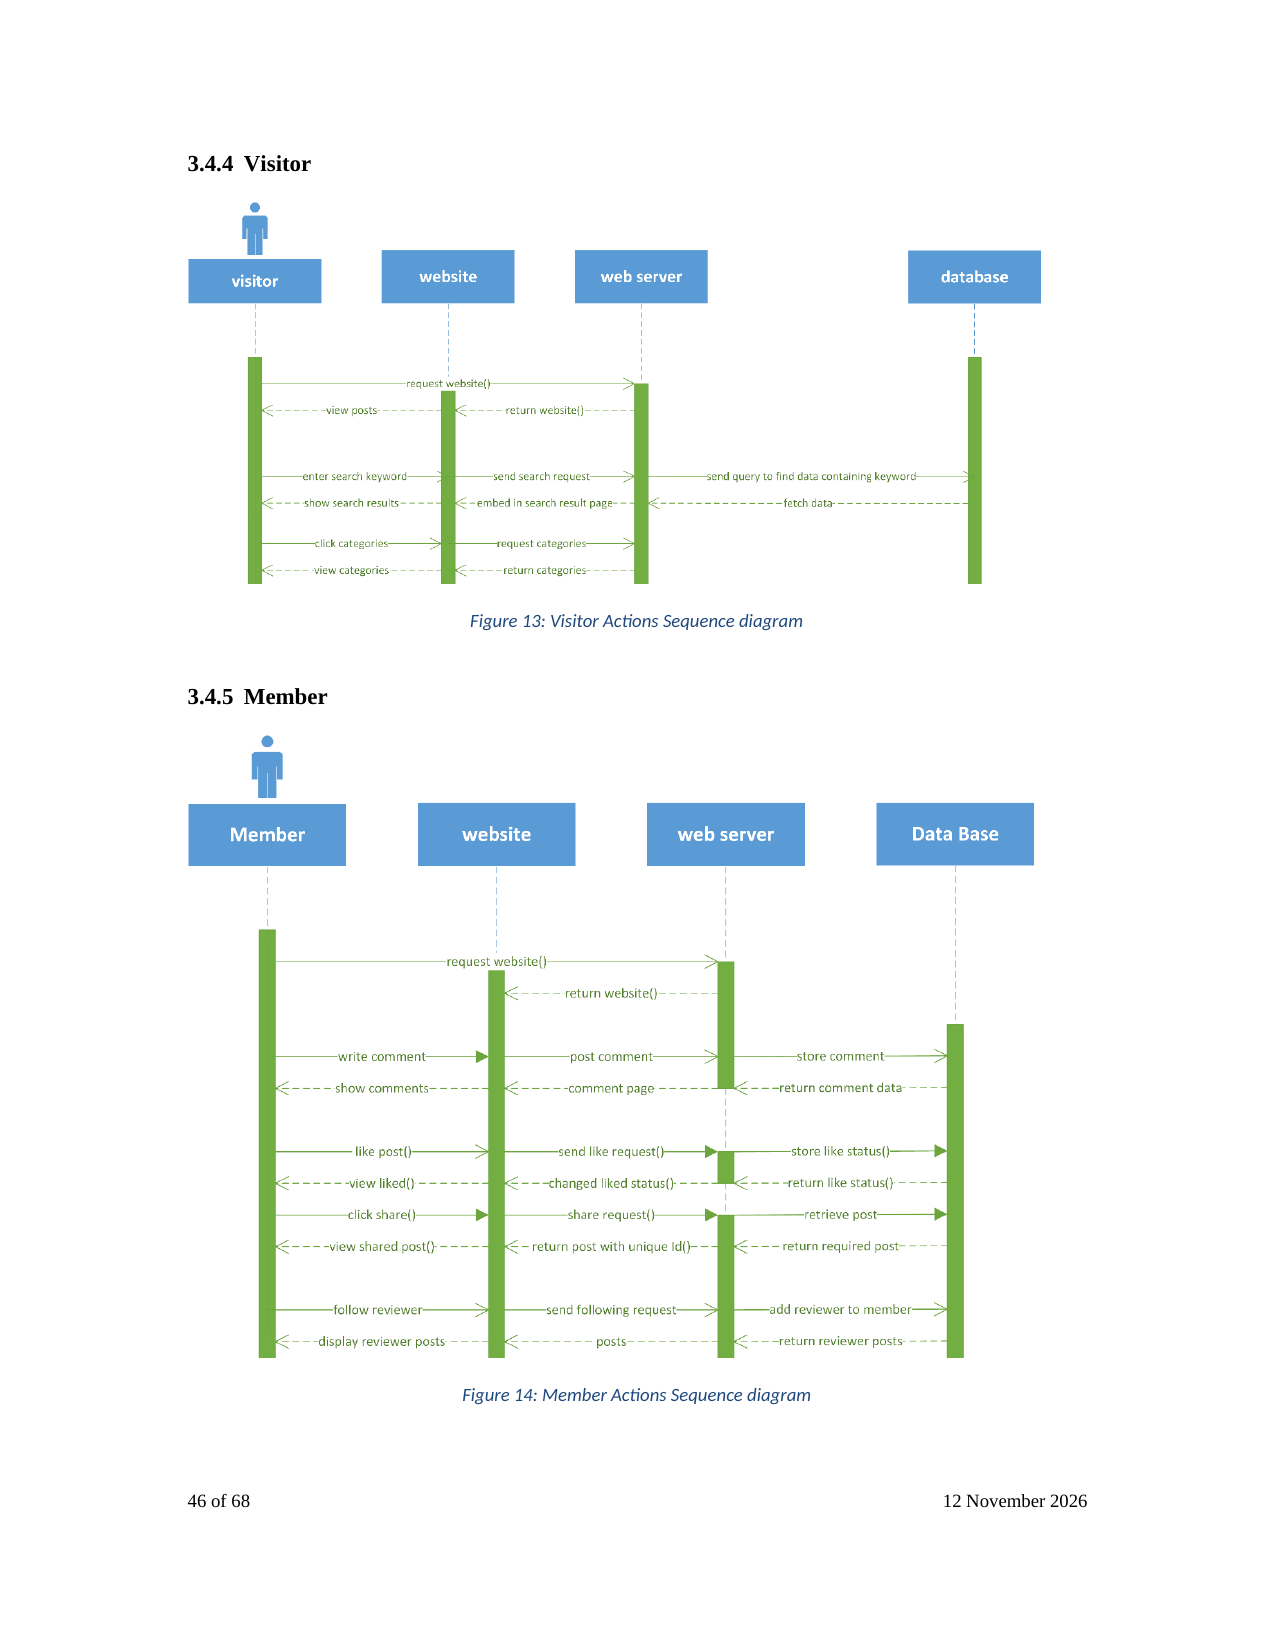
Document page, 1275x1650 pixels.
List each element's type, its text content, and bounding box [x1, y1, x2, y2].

picture [187, 734, 1035, 1358]
subtitle Member [187, 683, 1087, 710]
subtitle Visitor [187, 150, 1087, 176]
text Figure 14: Member Actions Sequence diagram [187, 1383, 1087, 1406]
text Figure 13: Visitor Actions Sequence diagram [187, 609, 1087, 632]
picture [187, 201, 1042, 584]
